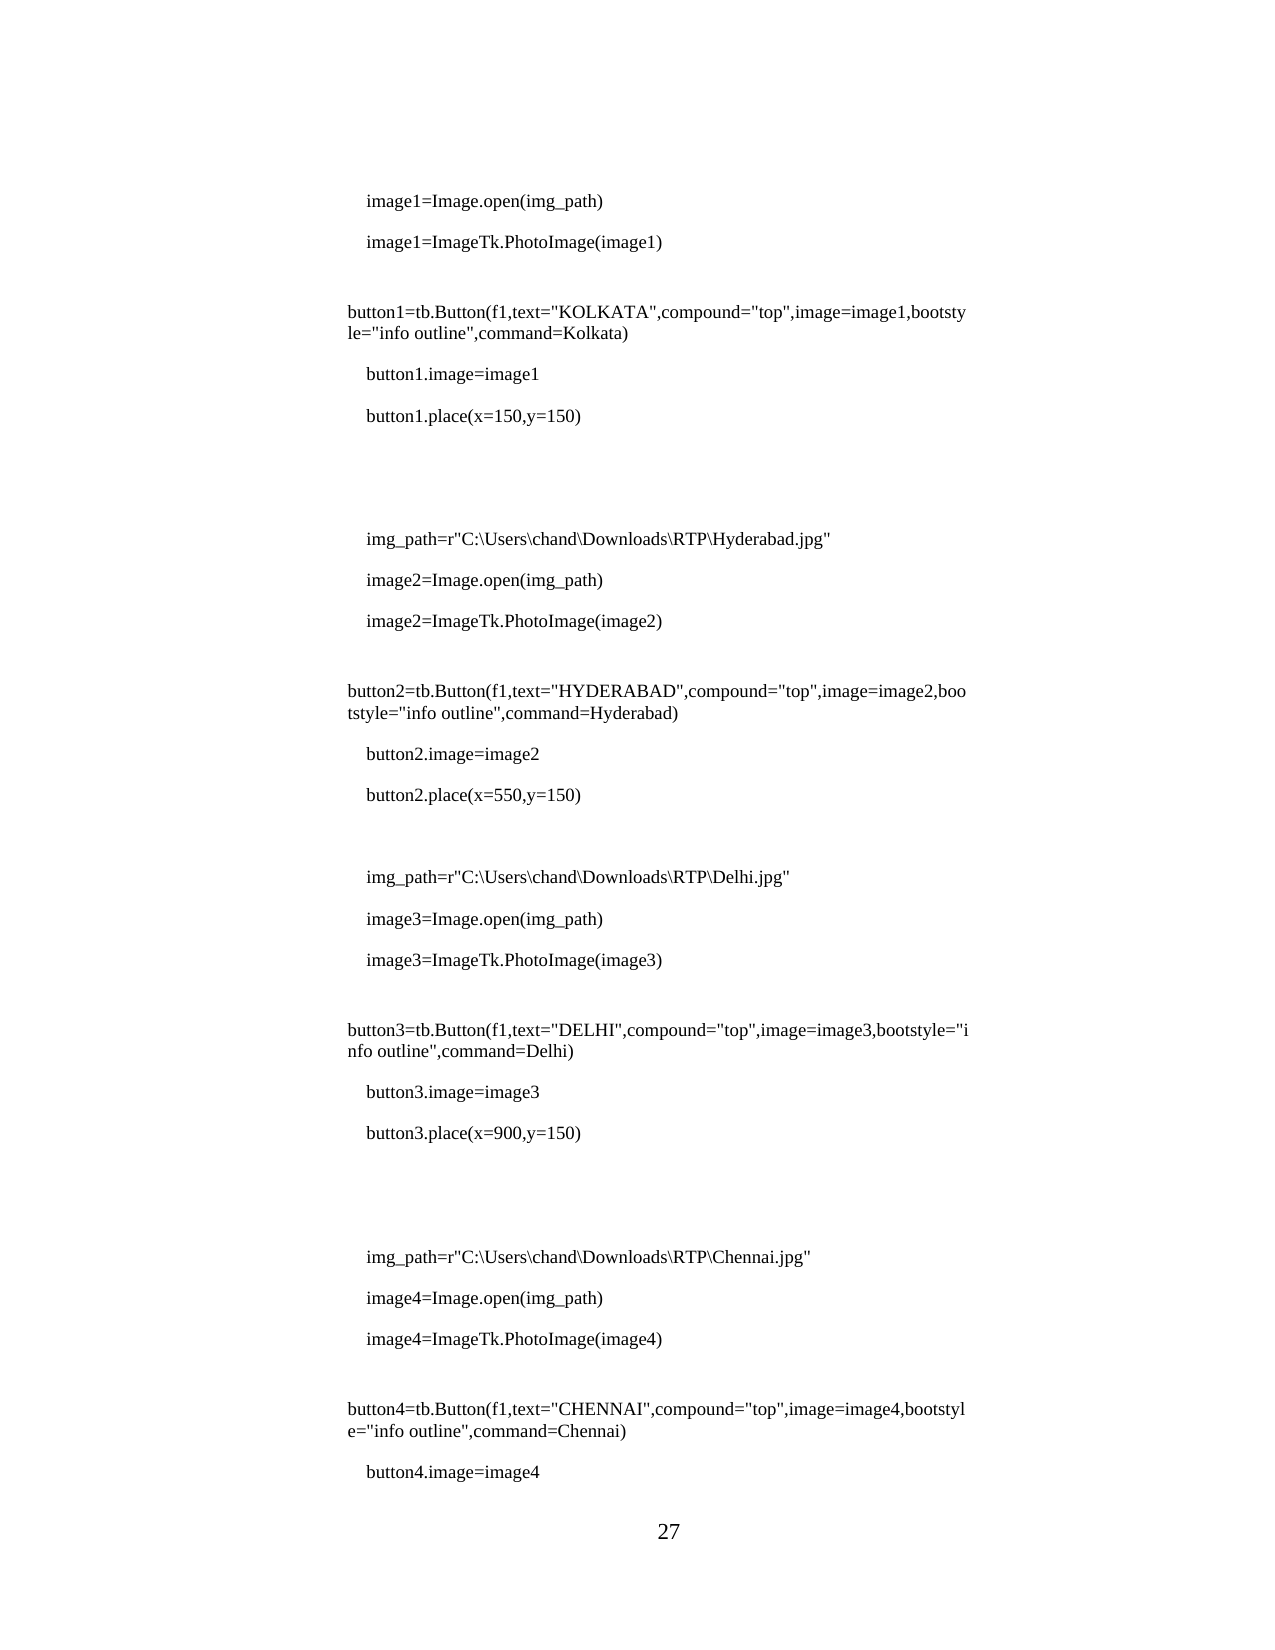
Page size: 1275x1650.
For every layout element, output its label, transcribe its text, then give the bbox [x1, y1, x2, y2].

text button3.image=image3 [347, 1081, 971, 1103]
text img_path=r"C:\Users\chand\Downloads\RTP\Delhi.jpg" [347, 866, 971, 888]
text image1=Image.open(img_path) [347, 189, 971, 211]
text button1.image=image1 [347, 363, 971, 385]
text button2.image=image2 [347, 743, 971, 764]
text image1=ImageTk.PhotoImage(image1) [347, 231, 971, 252]
text button3.place(x=900,y=150) [347, 1122, 971, 1144]
text image4=Image.open(img_path) [347, 1287, 971, 1308]
text image3=ImageTk.PhotoImage(image3) [347, 948, 971, 970]
text button2.place(x=550,y=150) [347, 784, 971, 806]
text button4.image=image4 [347, 1461, 971, 1482]
text button1.place(x=150,y=150) [347, 404, 971, 426]
text img_path=r"C:\Users\chand\Downloads\RTP\Chennai.jpg" [347, 1246, 971, 1267]
text button4=tb.Button(f1,text="CHENNAI",compound="top",image=image4,bootstyle="info outline",command=Chennai) [347, 1369, 971, 1441]
text button3=tb.Button(f1,text="DELHI",compound="top",image=image3,bootstyle="info outline",command=Delhi) [347, 990, 971, 1062]
text button2=tb.Button(f1,text="HYDERABAD",compound="top",image=image2,bootstyle="info outline",command=Hyderabad) [347, 651, 971, 723]
text image2=Image.open(img_path) [347, 569, 971, 591]
text image3=Image.open(img_path) [347, 907, 971, 929]
text img_path=r"C:\Users\chand\Downloads\RTP\Hyderabad.jpg" [347, 528, 971, 549]
text image2=ImageTk.PhotoImage(image2) [347, 610, 971, 632]
text button1=tb.Button(f1,text="KOLKATA",compound="top",image=image1,bootstyle="info outline",command=Kolkata) [347, 272, 971, 344]
text image4=ImageTk.PhotoImage(image4) [347, 1328, 971, 1349]
